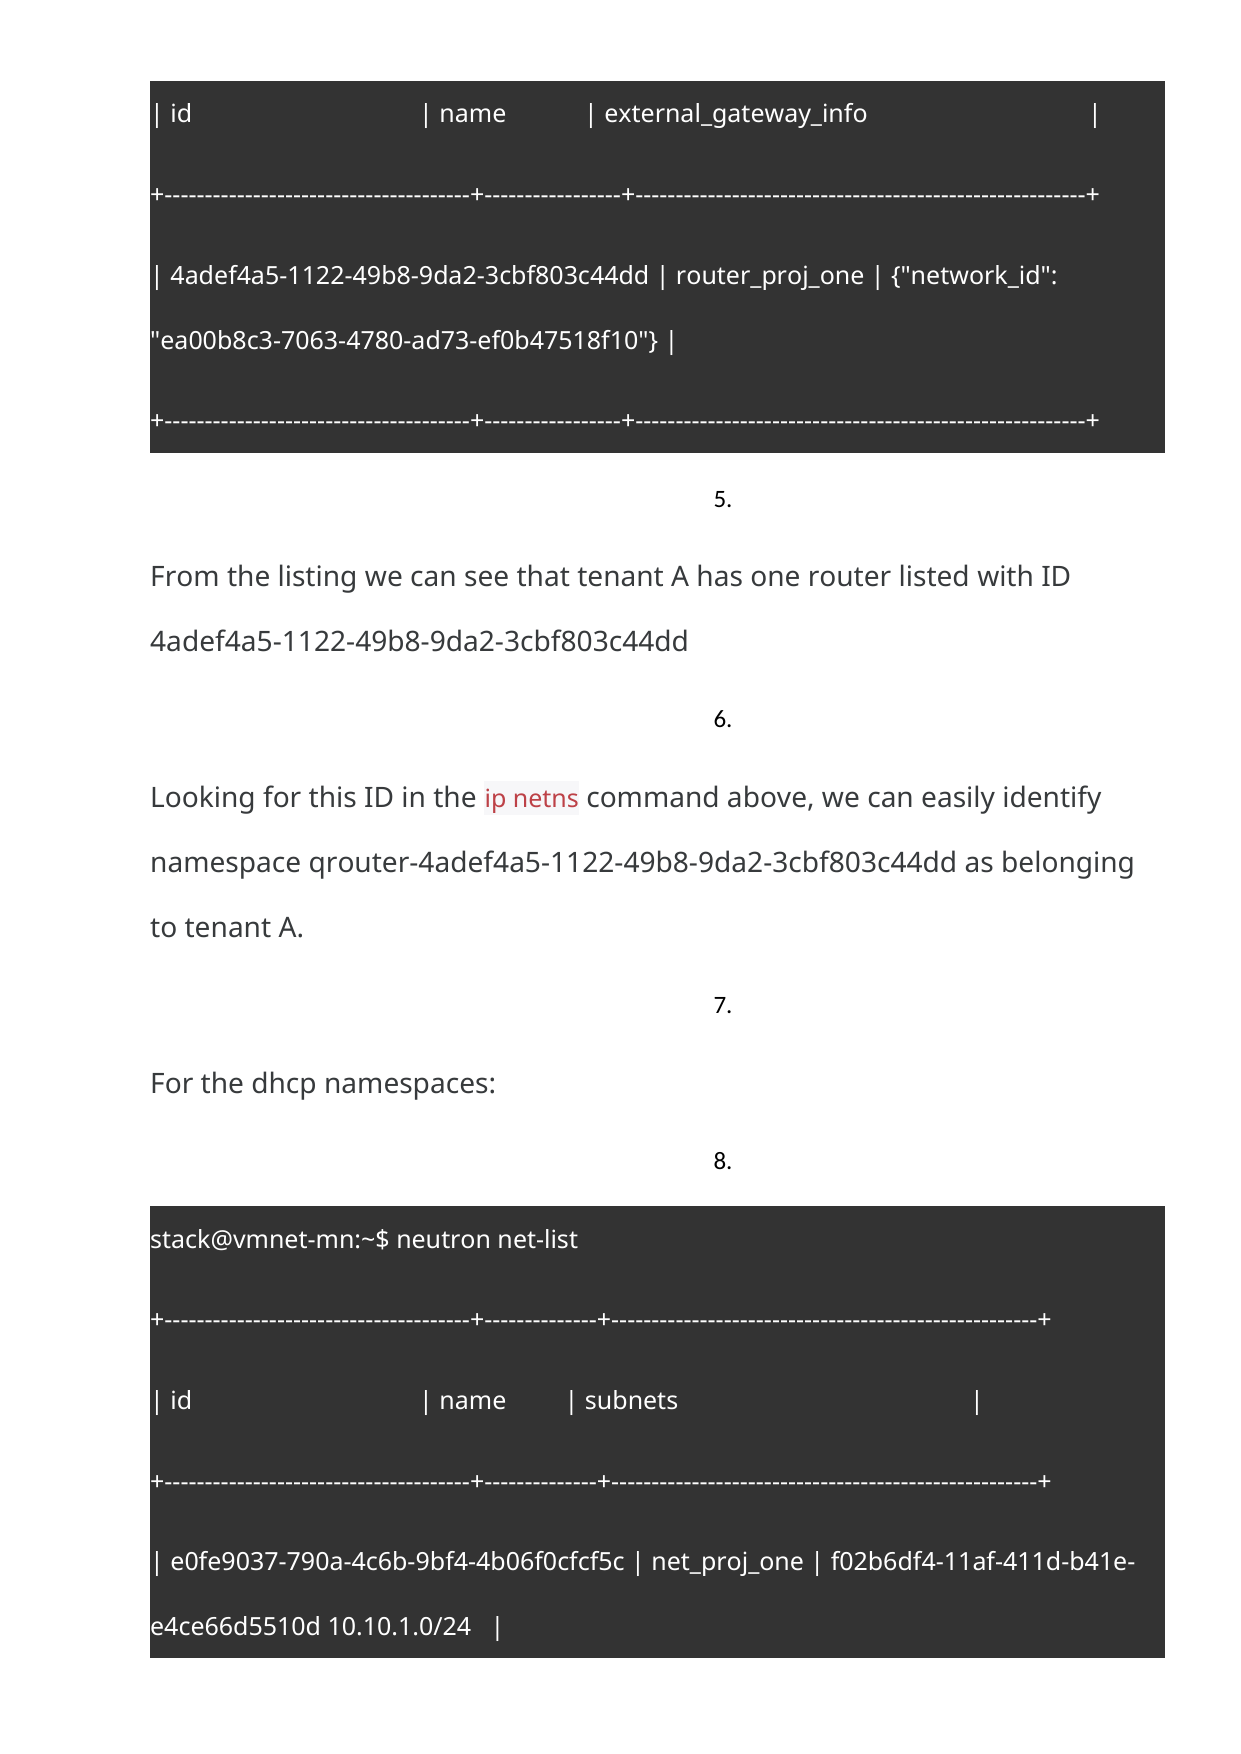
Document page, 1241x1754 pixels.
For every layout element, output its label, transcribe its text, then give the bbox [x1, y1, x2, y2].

text +--------------------------------------+--------------+-----------------------------------------------------+ [150, 1287, 1165, 1352]
text | id | name | subnets | [150, 1367, 1165, 1432]
text | id | name | external_gateway_info | [150, 81, 1165, 146]
text From the listing we can see that tenant A has one router listed with ID 4adef4a5-1122-49b8-9da2-3cbf803c44dd [150, 543, 1165, 673]
text Looking for this ID in the ip netns command above, we can easily identify namespace qrouter-4adef4a5-1122-49b8-9da2-3cbf803c44dd as belonging to tenant A. [150, 764, 1165, 959]
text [150, 161, 1165, 226]
text +--------------------------------------+-----------------+--------------------------------------------------------+ [150, 388, 1165, 453]
text For the dhcp namespaces: [150, 1050, 1165, 1115]
text +--------------------------------------+--------------+-----------------------------------------------------+ [150, 1448, 1165, 1513]
text | 4adef4a5-1122-49b8-9da2-3cbf803c44dd | router_proj_one | {"network_id": "ea00b8c3-7063-4780-ad73-ef0b47518f10"} | [150, 242, 1165, 372]
text | e0fe9037-790a-4c6b-9bf4-4b06f0cfcf5c | net_proj_one | f02b6df4-11af-411d-b41e-e4ce66d5510d 10.10.1.0/24 | [150, 1528, 1165, 1658]
text stack@vmnet-mn:~$ neutron net-list [150, 1206, 1165, 1271]
